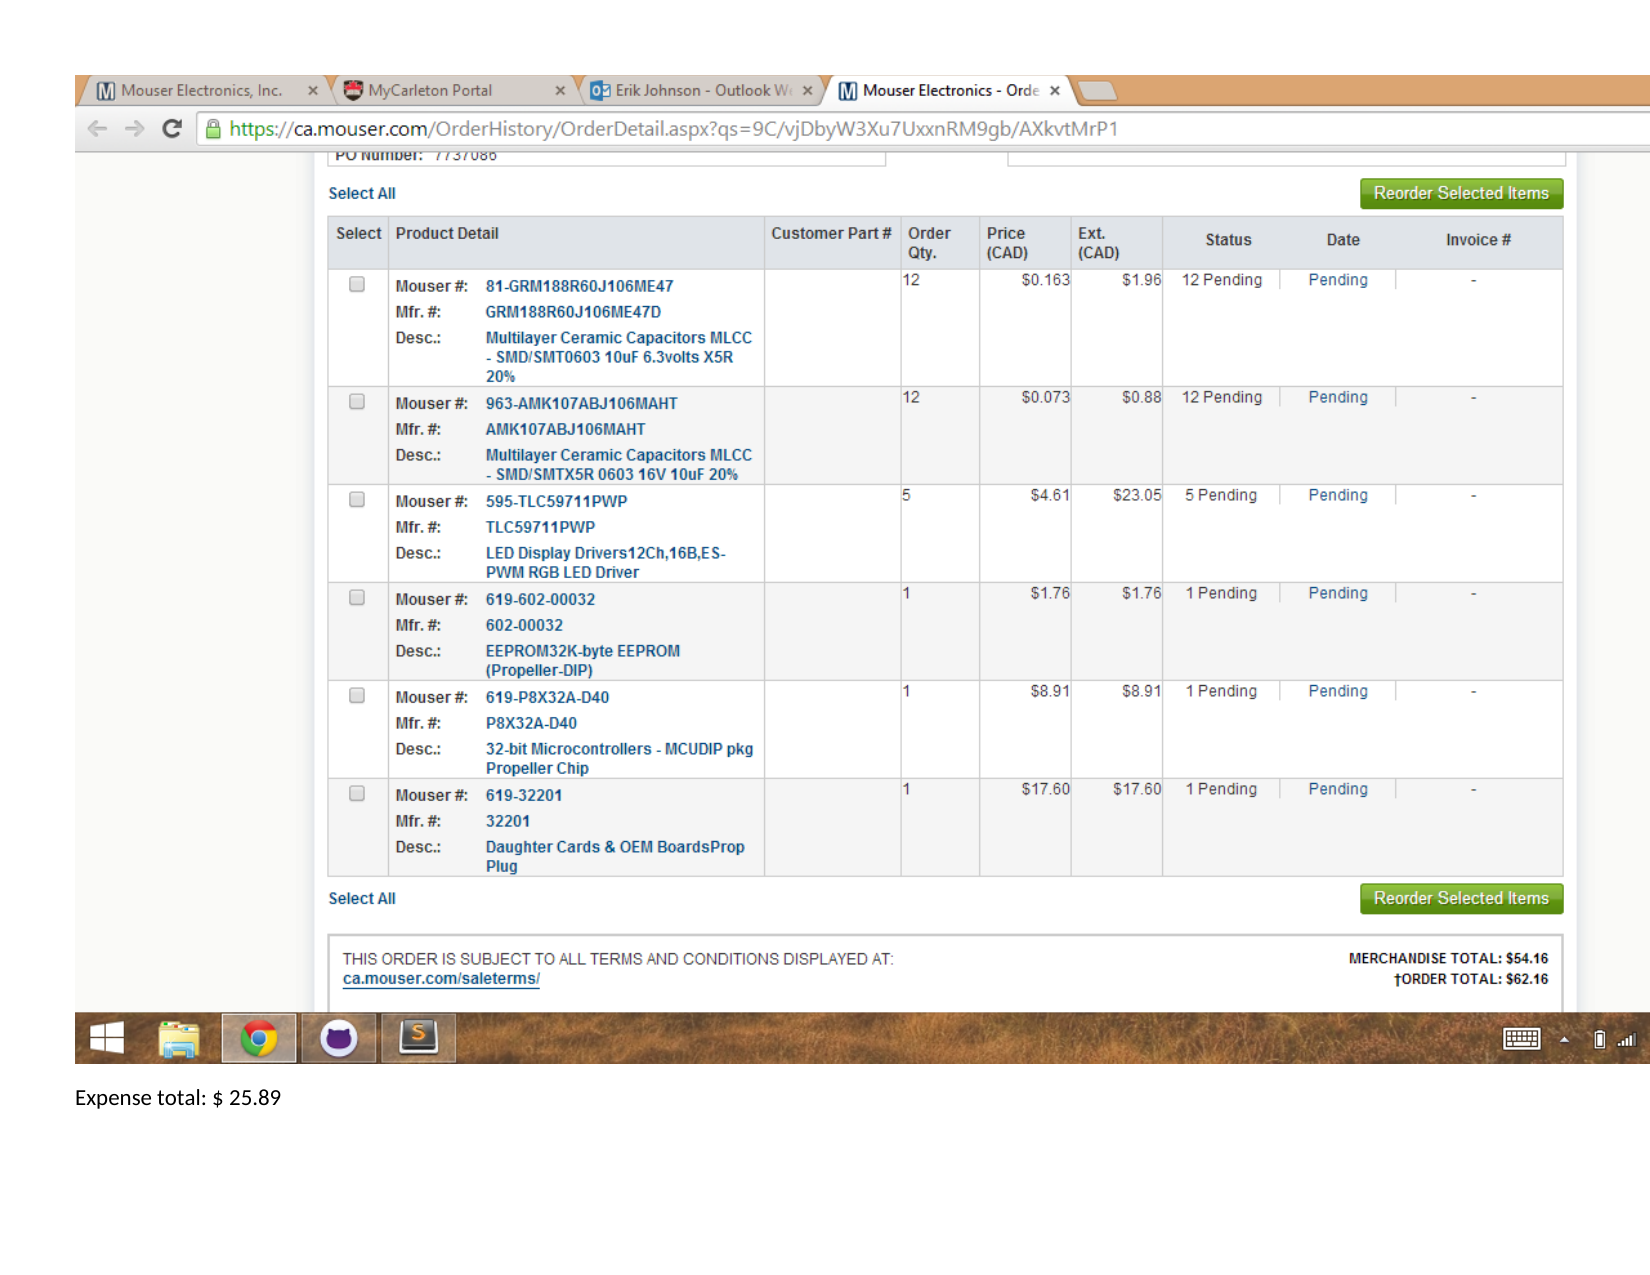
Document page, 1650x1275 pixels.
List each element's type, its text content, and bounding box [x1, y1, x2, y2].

text Expense total: $ 25.89 [75, 1083, 1575, 1111]
picture [75, 75, 1650, 1064]
